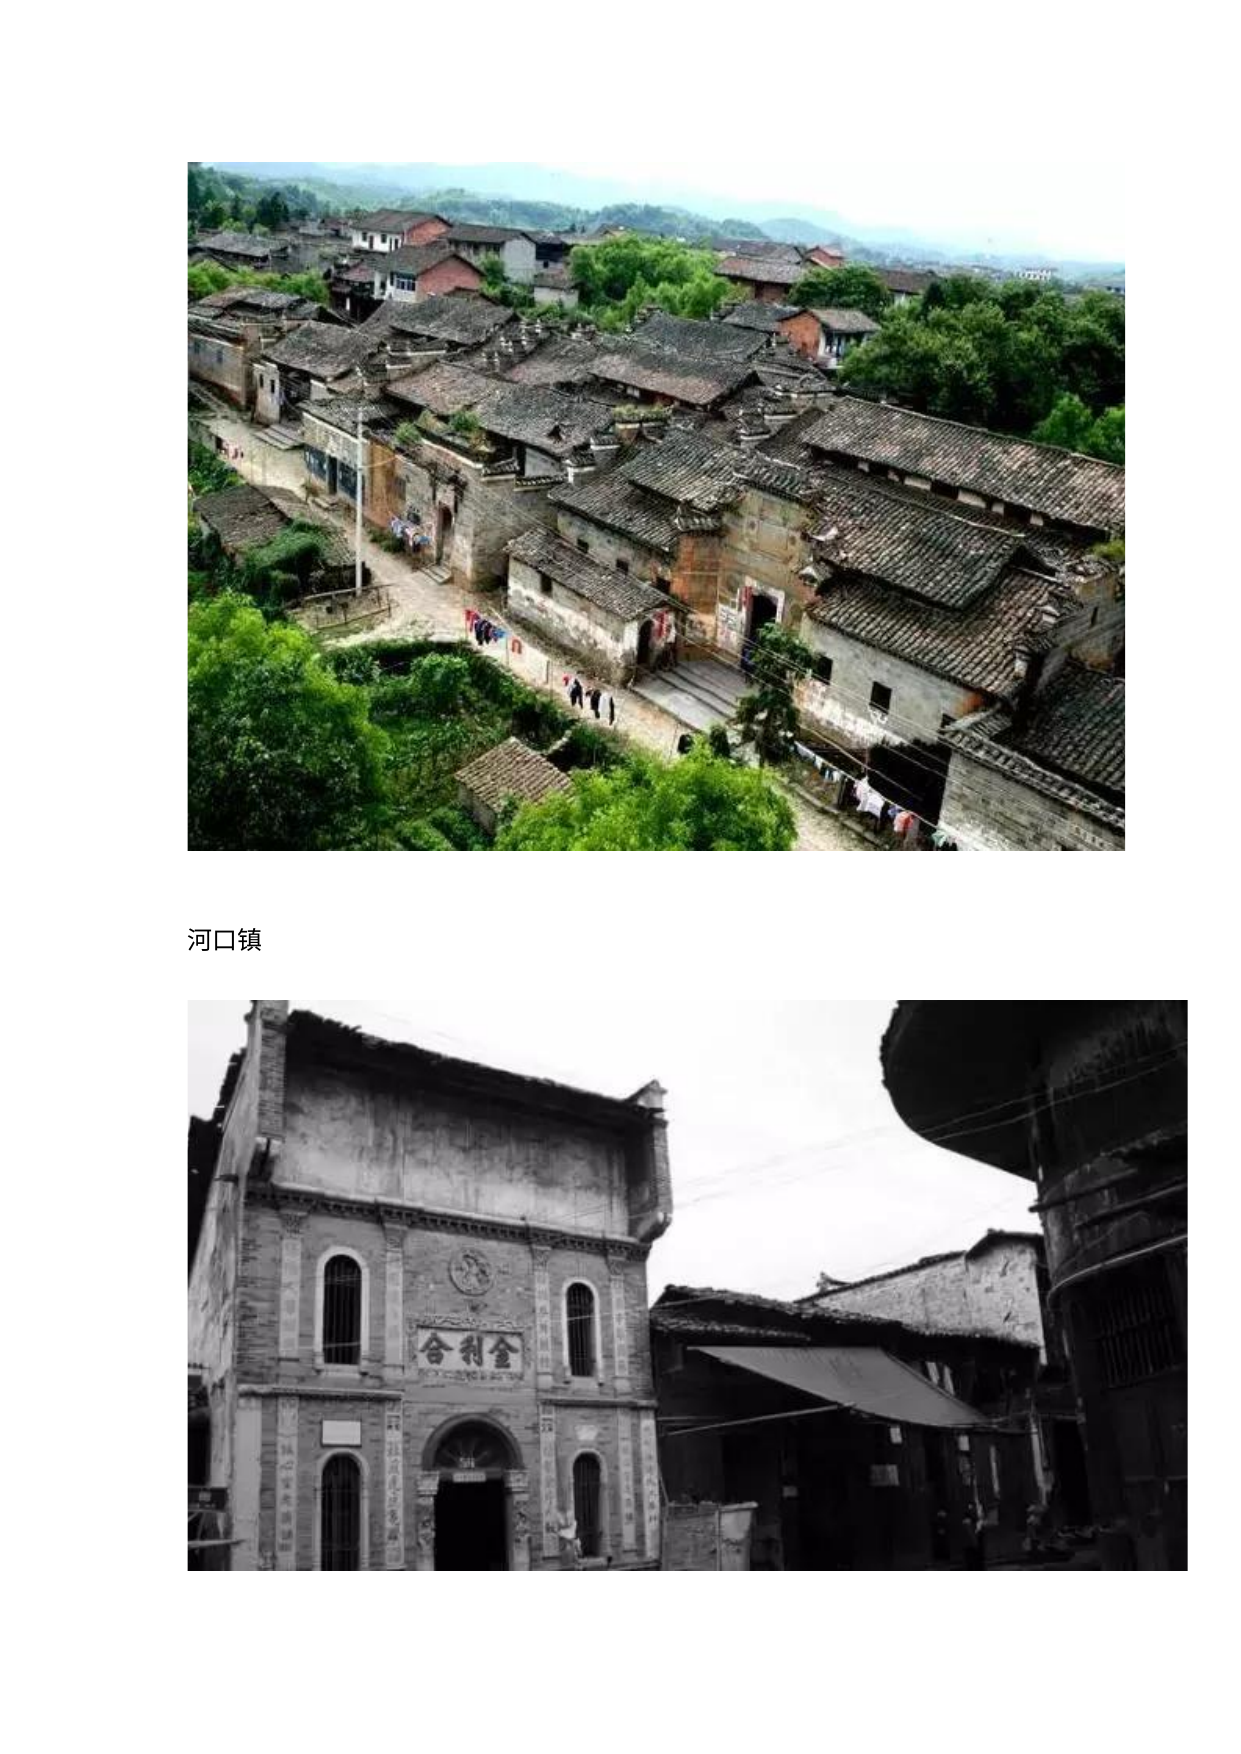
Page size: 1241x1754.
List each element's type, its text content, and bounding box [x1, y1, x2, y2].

picture [187, 162, 1125, 851]
text 河口镇 [187, 906, 1053, 971]
picture [187, 1000, 1188, 1571]
